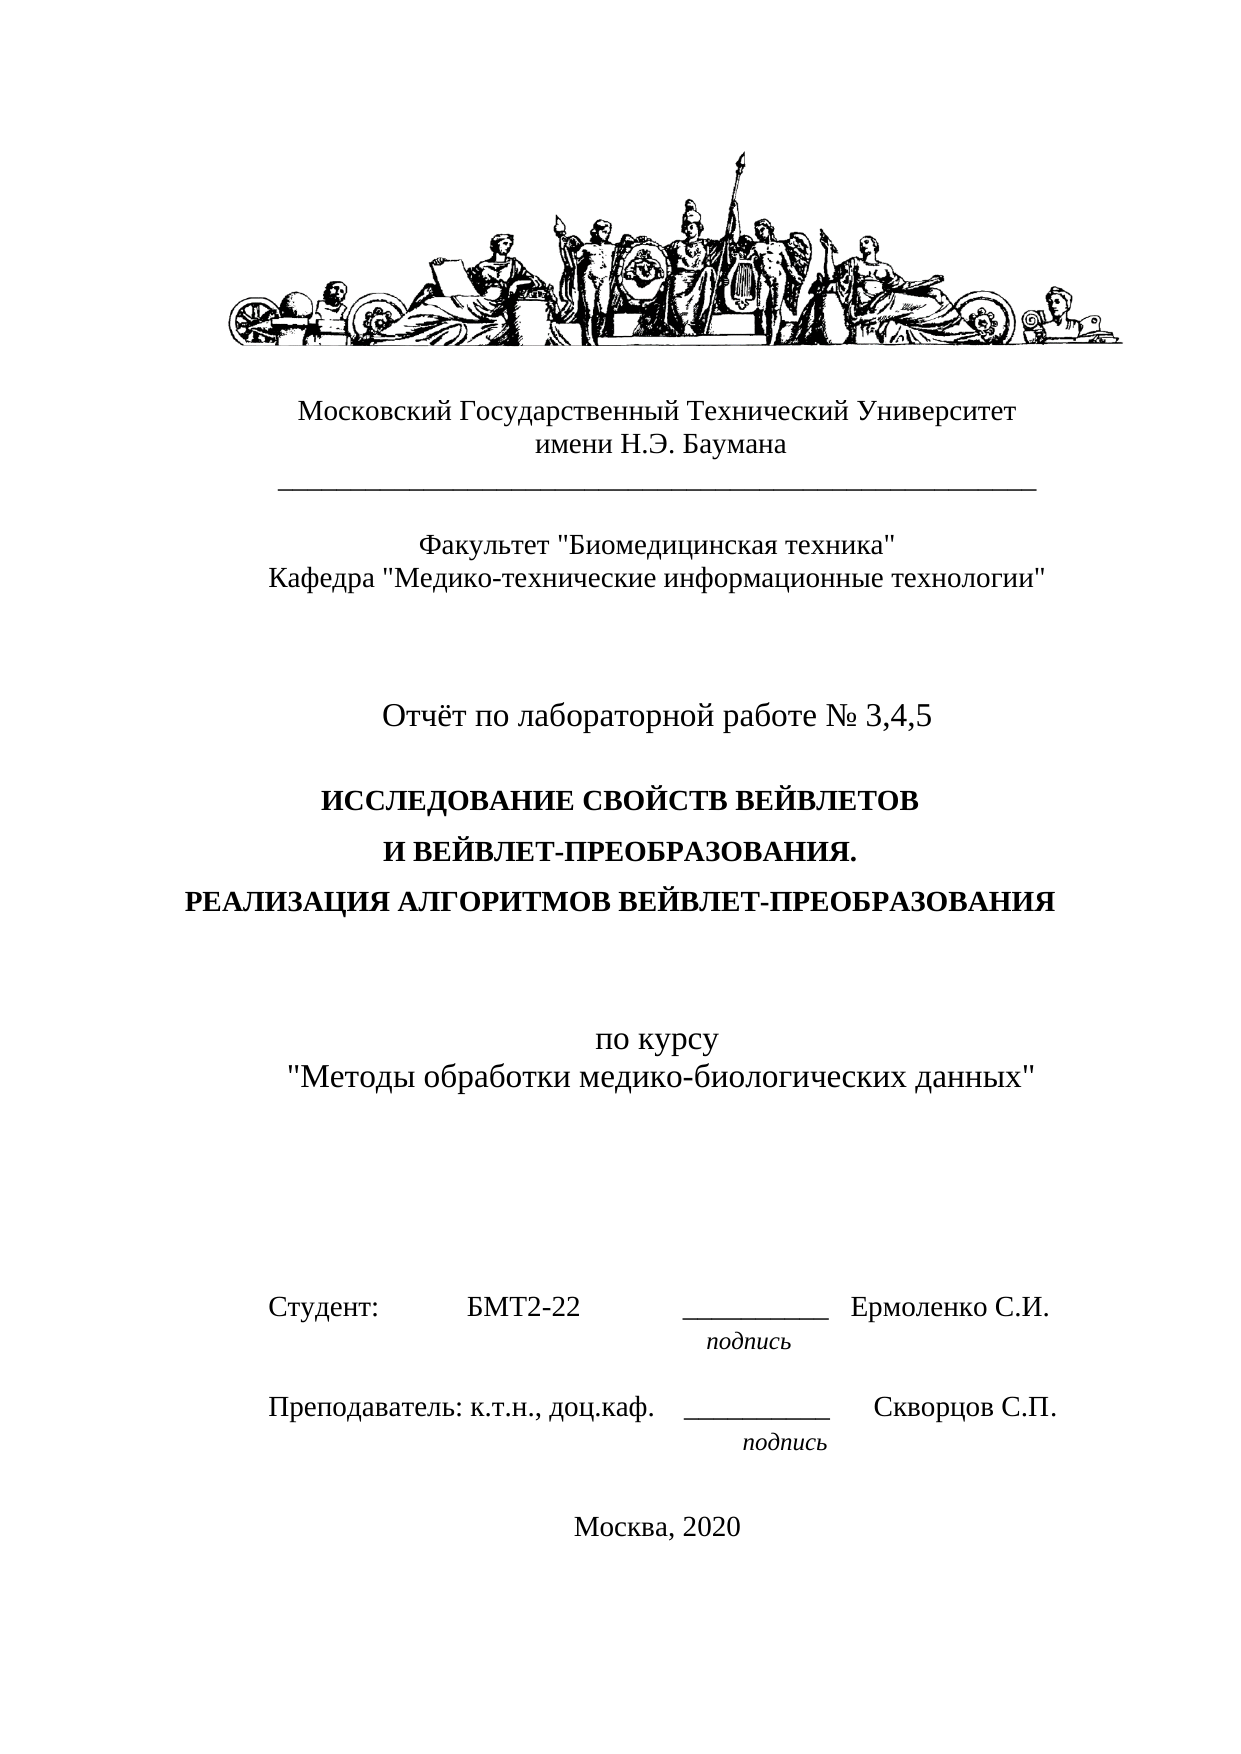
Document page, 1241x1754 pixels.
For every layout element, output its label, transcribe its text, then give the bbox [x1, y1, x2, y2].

text Студент: БМТ2-22 __________ Ермоленко С.И. подпись [150, 1289, 1090, 1356]
text "Методы обработки медико-биологических данных" [150, 1057, 1090, 1095]
text Московский Государственный Технический Университет [150, 393, 1090, 426]
text Преподаватель: к.т.н., доц.каф. __________ Скворцов С.П . подпись [150, 1389, 1090, 1457]
text ИССЛЕДОВАНИЕ СВОЙСТВ ВЕЙВЛЕТОВ [150, 783, 1090, 817]
text ____________________________________________________ [150, 460, 1090, 493]
text Факультет "Биомедицинская техника" [150, 527, 1090, 561]
text Кафедра "Медико-технические информационные технологии" [150, 561, 1090, 594]
text РЕАЛИЗАЦИЯ АЛГОРИТМОВ ВЕЙВЛЕТ-ПРЕОБРАЗОВАНИЯ [150, 884, 1090, 918]
text И ВЕЙВЛЕТ-ПРЕОБРАЗОВАНИЯ. [150, 834, 1090, 867]
text имени Н.Э. Баумана [150, 426, 1090, 460]
text Москва, 2020 [150, 1509, 1090, 1543]
picture [223, 150, 1128, 347]
text по курсу [150, 1018, 1090, 1057]
text Отчёт по лабораторной работе № 3,4,5 [150, 695, 1090, 733]
